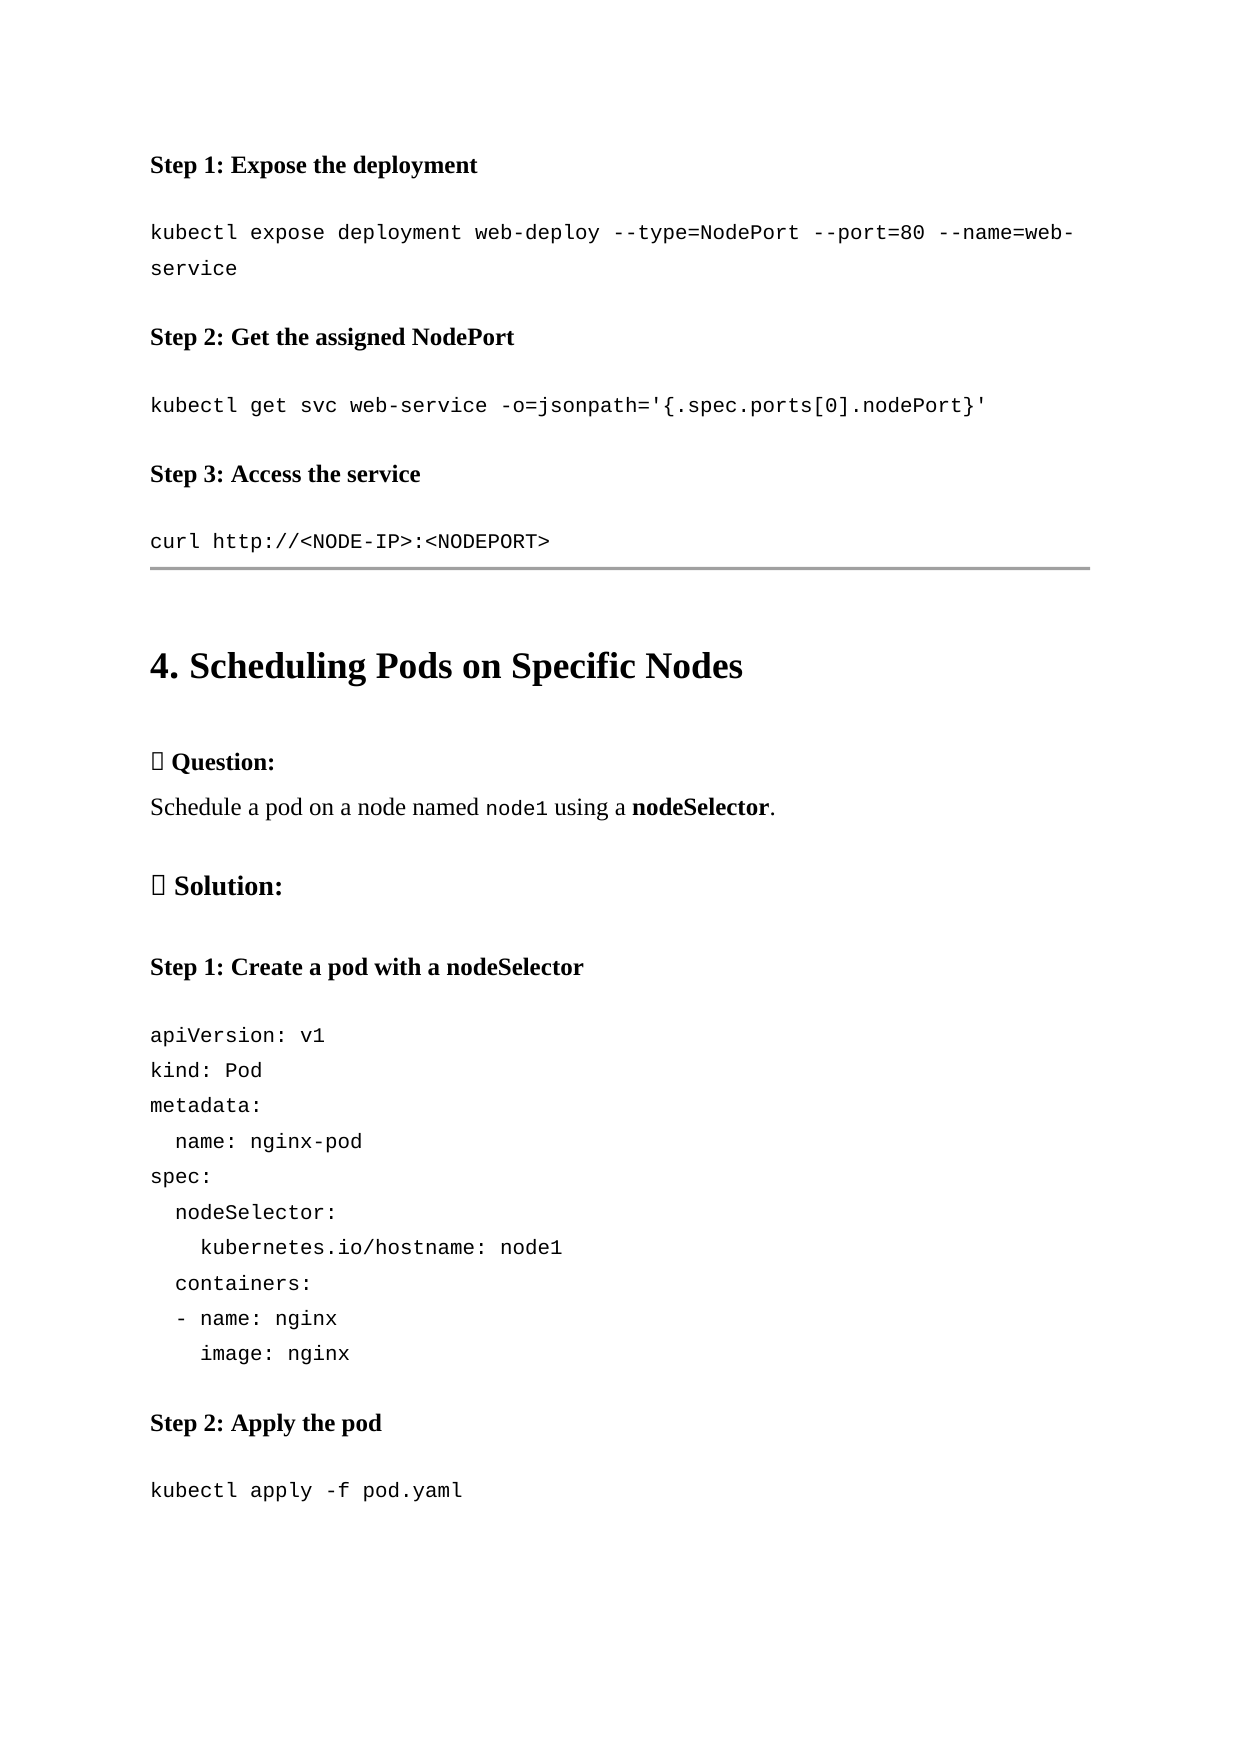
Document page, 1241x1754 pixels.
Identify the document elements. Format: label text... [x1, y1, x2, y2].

text metadata: [150, 1096, 1090, 1119]
text containers: [150, 1273, 1090, 1296]
text kind: Pod [150, 1060, 1090, 1084]
text apiVersion: v1 [150, 1025, 1090, 1048]
text - name: nginx [150, 1308, 1090, 1332]
text nodeSelector: [150, 1202, 1090, 1225]
text curl http://<NODE-IP>:<NODEPORT> [150, 531, 1090, 555]
text spec: [150, 1166, 1090, 1190]
text Step 2: Get the assigned NodePort [150, 322, 1090, 351]
text Step 1: Create a pod with a nodeSelector [150, 952, 1090, 981]
text image: nginx [150, 1343, 1090, 1367]
text Step 3: Access the service [150, 459, 1090, 488]
text kubernetes.io/hostname: node1 [150, 1237, 1090, 1261]
text kubectl get svc web-service -o=jsonpath='{.spec.ports[0].nodePort}' [150, 394, 1090, 418]
text Step 2: Apply the pod [150, 1408, 1090, 1437]
text name: nginx-pod [150, 1131, 1090, 1154]
text kubectl expose deployment web-deploy --type=NodePort --port=80 --name=web-service [150, 222, 1090, 281]
text Step 1: Expose the deployment [150, 150, 1090, 179]
text 🔹 Solution: [150, 866, 1090, 904]
text 4️. Scheduling Pods on Specific Nodes [150, 638, 1090, 689]
text 📝 Question: Schedule a pod on a node named node1 using a nodeSelector. [150, 744, 1090, 822]
text kubectl apply -f pod.yaml [150, 1480, 1090, 1504]
